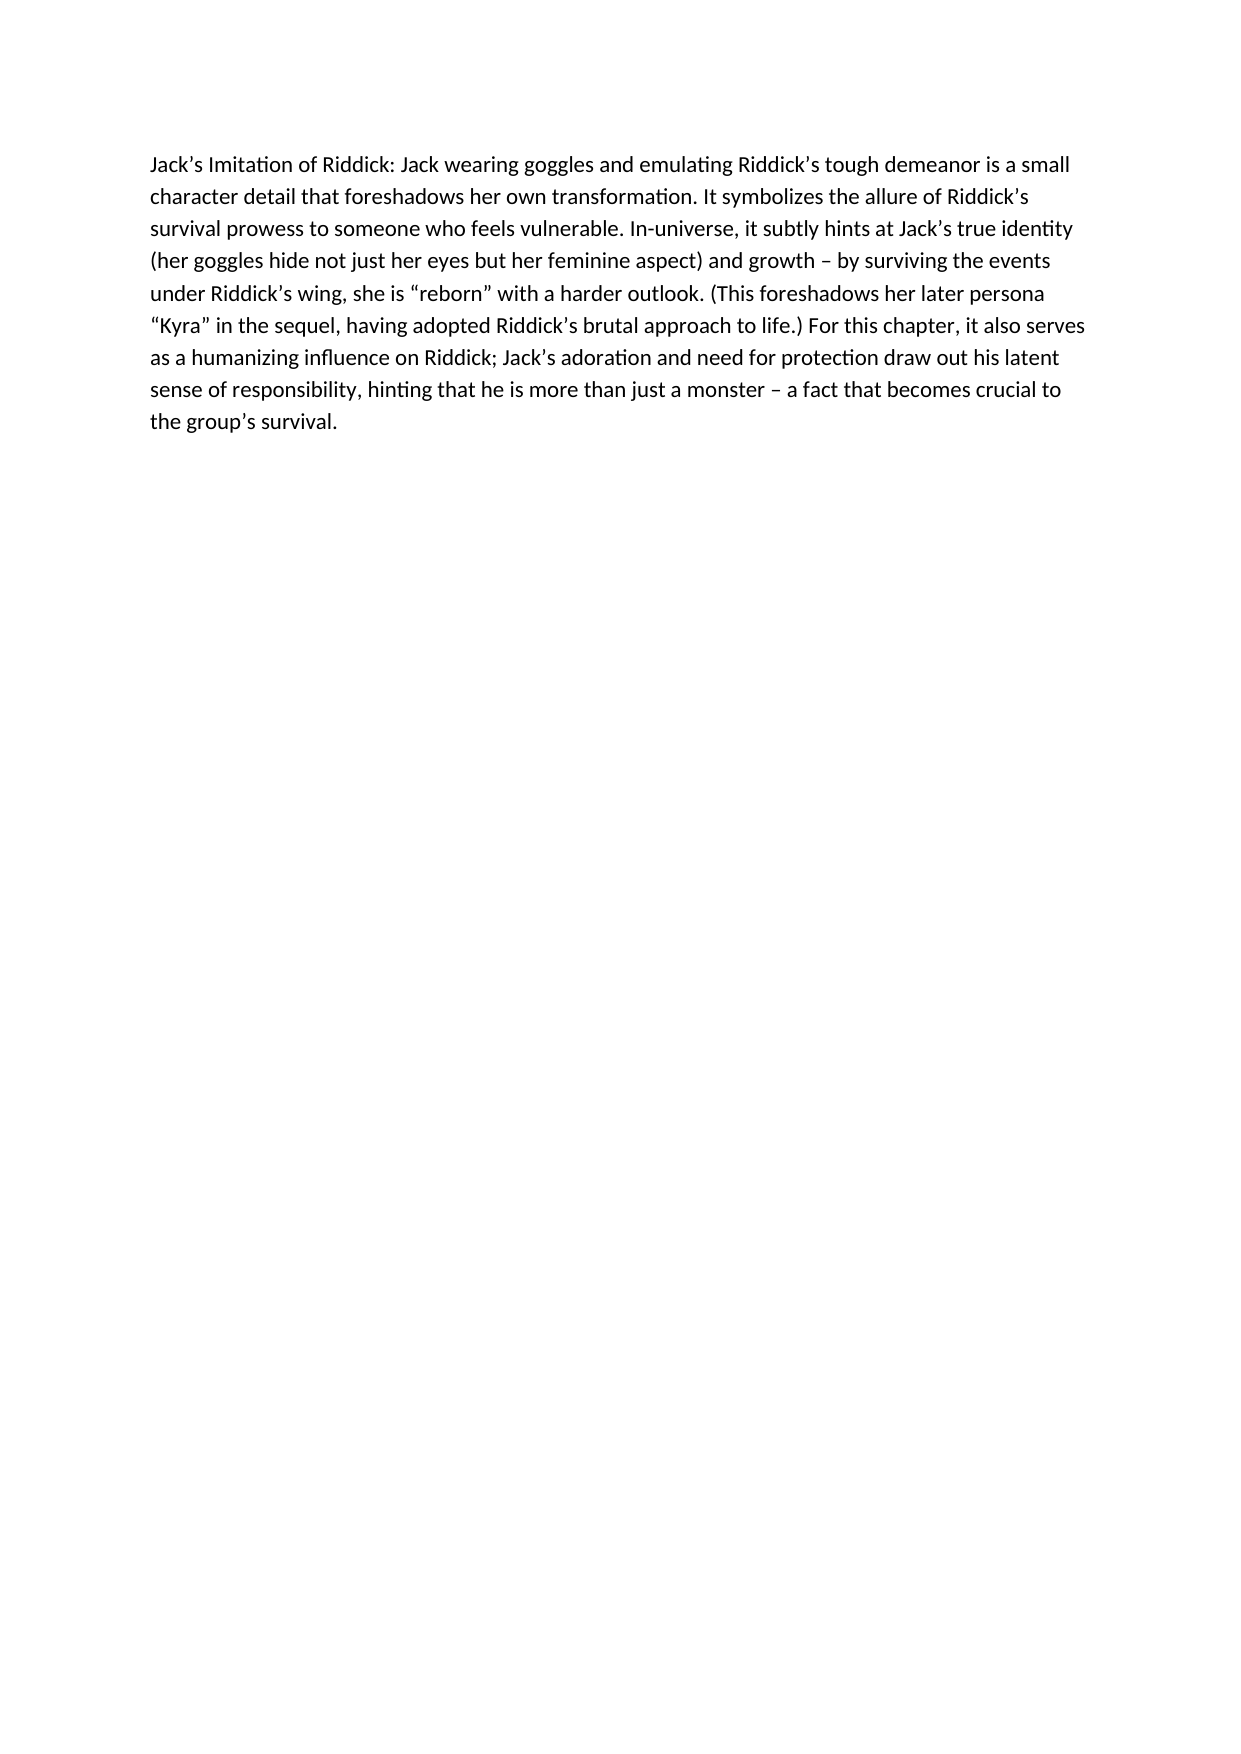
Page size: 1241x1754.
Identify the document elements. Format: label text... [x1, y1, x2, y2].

text Jack’s Imitation of Riddick: Jack wearing goggles and emulating Riddick’s tough demeanor is a small character detail that foreshadows her own transformation. It symbolizes the allure of Riddick’s survival prowess to someone who feels vulnerable. In-universe, it subtly hints at Jack’s true identity (her goggles hide not just her eyes but her feminine aspect) and growth – by surviving the events under Riddick’s wing, she is “reborn” with a harder outlook. (This foreshadows her later persona “Kyra” in the sequel, having adopted Riddick’s brutal approach to life.) For this chapter, it also serves as a humanizing influence on Riddick; Jack’s adoration and need for protection draw out his latent sense of responsibility, hinting that he is more than just a monster – a fact that becomes crucial to the group’s survival. [150, 150, 1090, 436]
